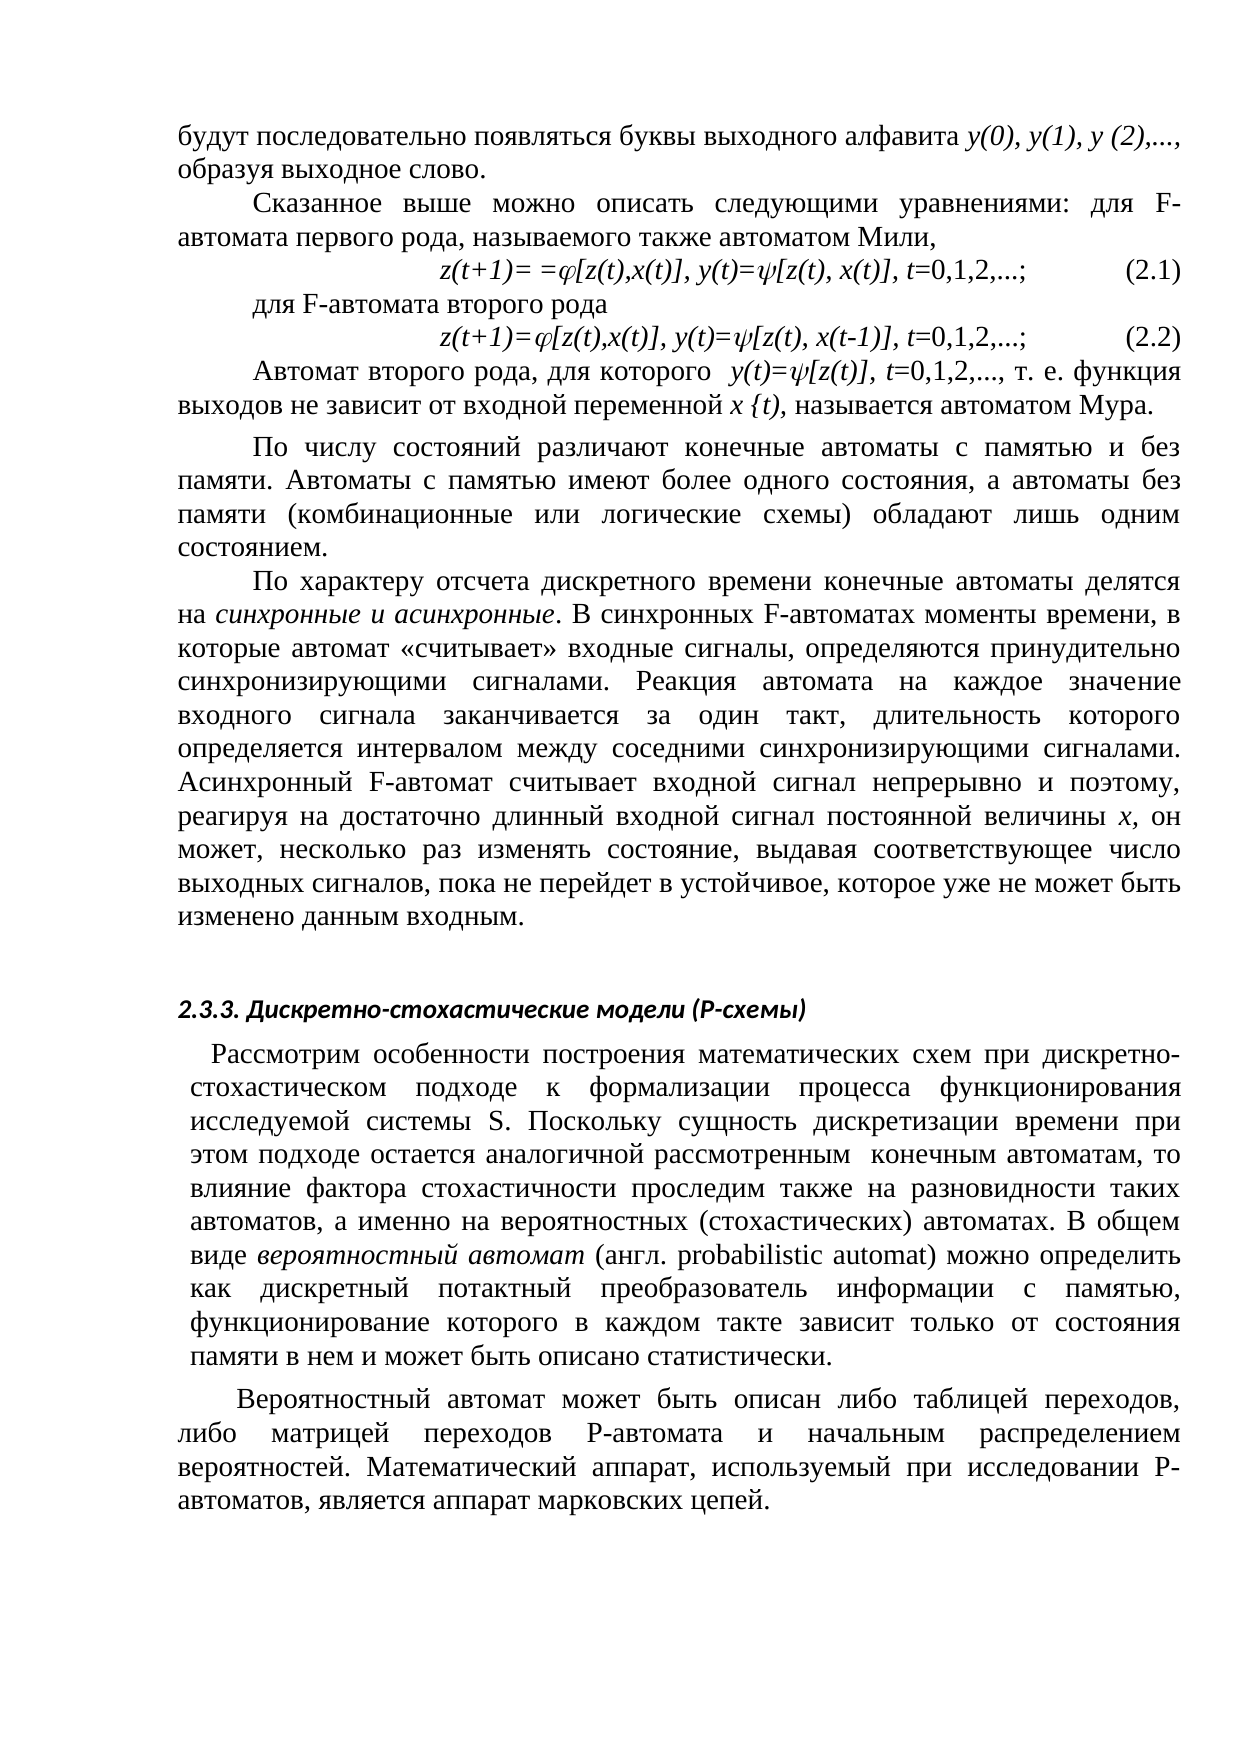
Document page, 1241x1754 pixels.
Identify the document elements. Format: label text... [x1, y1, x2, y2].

text По характеру отсчета дискретного времени конечные автоматы делятся на синхронные и асинхронные. В синхронных F-автоматах моменты времени, в которые автомат «считывает» входные сигналы, определяются принудительно синхронизирующими сигналами. Реакция автомата на каждое значение входного сигнала заканчивается за один такт, длительность которого определяется интервалом между соседними синхронизирующими сигналами. Асинхронный F-автомат считывает входной сигнал непрерывно и поэтому, реагируя на достаточно длинный входной сигнал постоянной величины х, он может, несколько раз изменять состояние, выдавая соответствующее число выходных сигналов, пока не перейдет в устойчивое, которое уже не может быть изменено данным входным. [177, 563, 1181, 932]
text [177, 118, 1181, 185]
text z(t+1)=[z(t),x(t)], у(t)=[z(t), x(t-1)], t=0,1,2,...; (2.2) [177, 319, 1181, 353]
text Вероятностный автомат может быть описан либо таблицей переходов, либо матрицей переходов Р-автомата и начальным распределением вероятностей. Математический аппарат, используемый при исследовании Р-автоматов, является аппарат марковских цепей. [177, 1382, 1181, 1516]
text Рассмотрим особенности построения математических схем при дискретно-стохастическом подходе к формализации процесса функционирования исследуемой системы S. Поскольку сущность дискретизации времени при этом подходе остается аналогичной рассмотренным конечным автоматам, то влияние фактора стохастичности проследим также на разновидности таких автоматов, а именно на вероятностных (стохастических) автоматах. В общем виде вероятностный автомат (англ. probabilistic automat) можно определить как дискретный потактный преобразователь информации с памятью, функционирование которого в каждом такте зависит только от состояния памяти в нем и может быть описано статистически. [190, 1036, 1181, 1371]
text z(t+1)= =[z(t),x(t)], у(t)=[z(t), x(t)], t=0,1,2,...; (2.1) [177, 252, 1181, 286]
text По числу состояний различают конечные автоматы с памятью и без памяти. Автоматы с памятью имеют более одного состояния, а автоматы без памяти (комбинационные или логические схемы) обладают лишь одним состоянием. [177, 429, 1181, 563]
subtitle 2.3.3. Дискретно-стохастические модели (Р-схемы) [177, 992, 1181, 1025]
text Автомат второго рода, для которого у(t)=[z(t)], t=0,1,2,..., т. е. функция выходов не зависит от входной переменной х {t), называется автоматом Мура. [177, 353, 1181, 420]
text Сказанное выше можно описать следующими уравнениями: для F-автомата первого рода, называемого также автоматом Мили, [177, 185, 1181, 252]
text для F-автомата второго рода [177, 286, 1181, 319]
